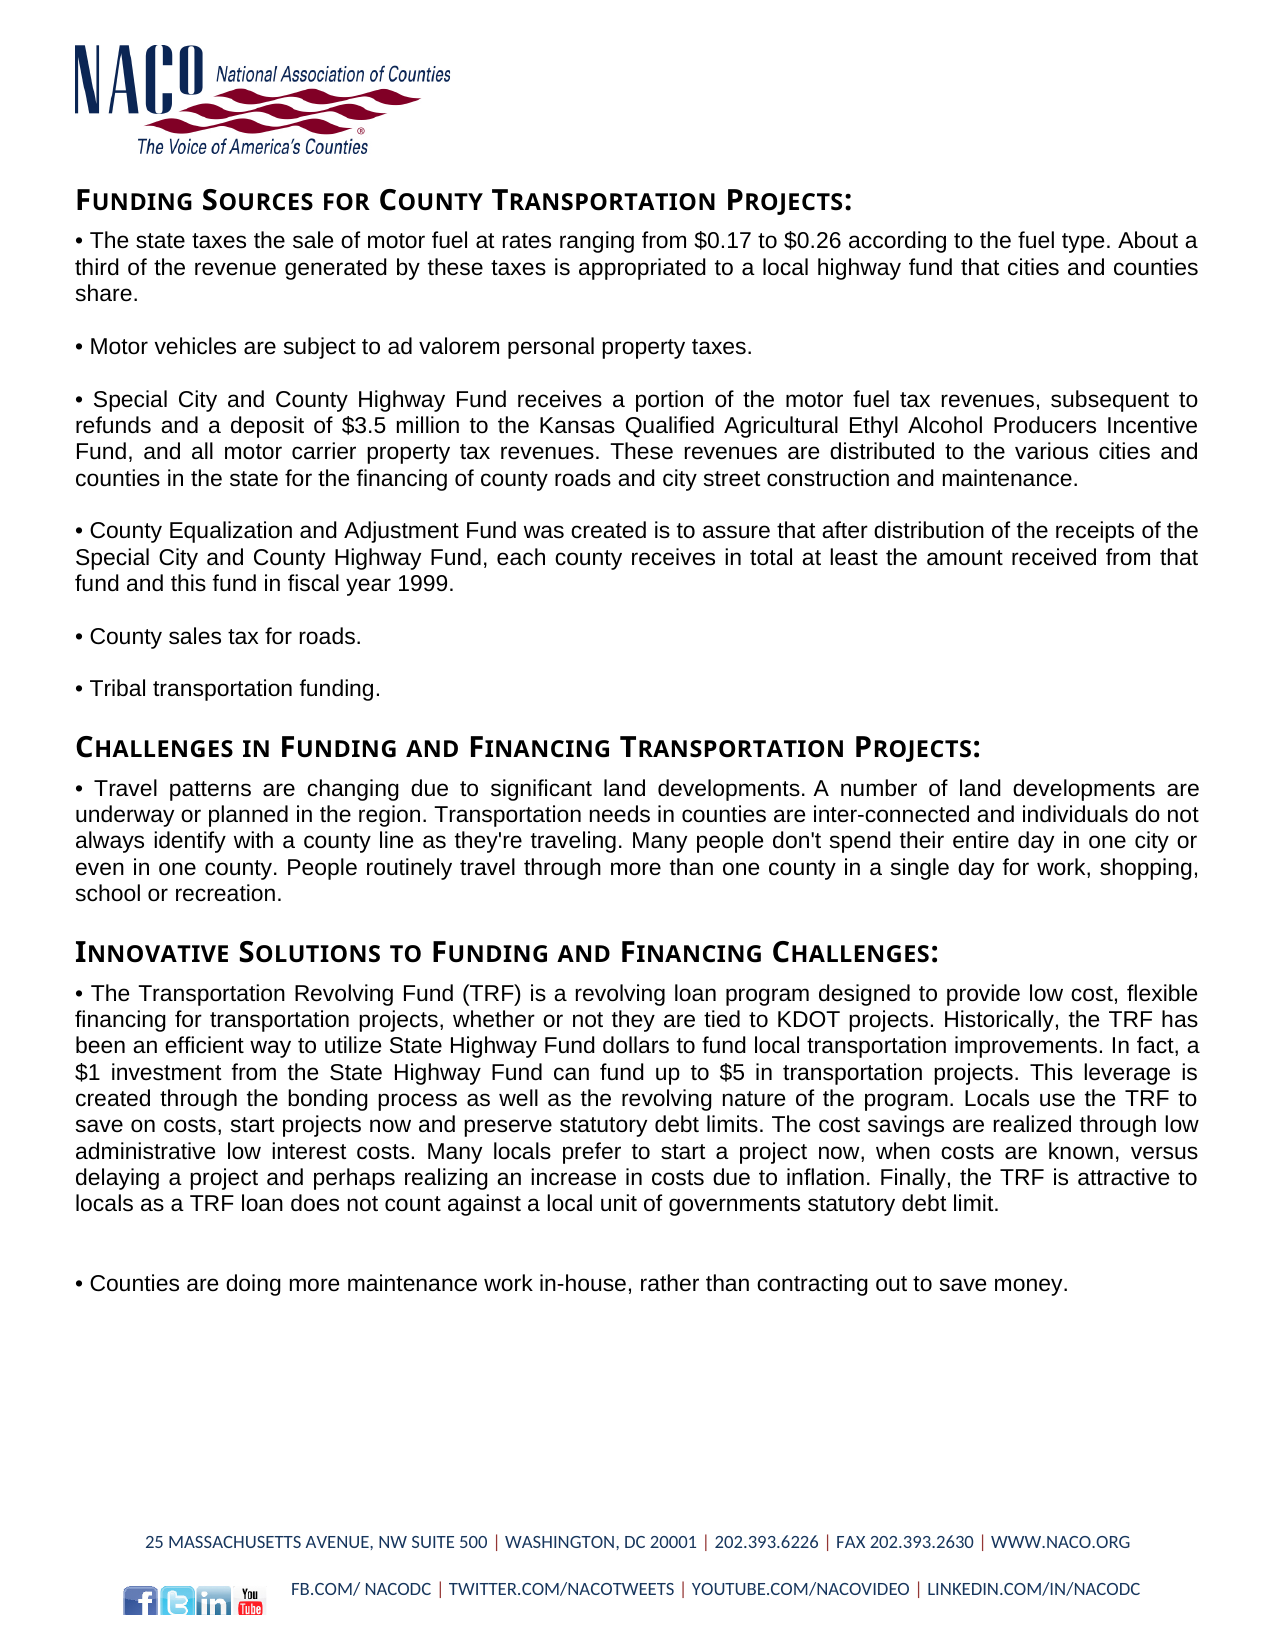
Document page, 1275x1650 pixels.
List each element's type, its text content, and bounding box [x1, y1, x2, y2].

subtitle Challenges in Funding and Financing Transportation Projects: [75, 727, 1200, 766]
picture [75, 45, 451, 154]
text • Special City and County Highway Fund receives a portion of the motor fuel tax revenues, subsequent to refunds and a deposit of $3.5 million to the Kansas Qualified Agricultural Ethyl Alcohol Producers Incentive Fund, and all motor carrier property tax revenues. These revenues are distributed to the various cities and counties in the state for the financing of county roads and city street construction and maintenance. [75, 386, 1200, 491]
text • Counties are doing more maintenance work in-house, rather than contracting out to save money. [75, 1270, 1200, 1296]
text • County sales tax for roads. [75, 623, 1200, 649]
text • Travel patterns are changing due to significant land developments. A number of land developments are underway or planned in the region. Transportation needs in counties are inter-connected and individuals do not always identify with a county line as they're traveling. Many people don't spend their entire day in one city or even in one county. People routinely travel through more than one county in a single day for work, shopping, school or recreation. [75, 775, 1200, 907]
subtitle Funding Sources for County Transportation Projects: [75, 179, 1200, 219]
subtitle Innovative Solutions to Funding and Financing Challenges: [75, 932, 1200, 971]
text • Tribal transportation funding. [75, 675, 1200, 702]
text • Motor vehicles are subject to ad valorem personal property taxes. [75, 333, 1200, 359]
text • The Transportation Revolving Fund (TRF) is a revolving loan program designed to provide low cost, flexible financing for transportation projects, whether or not they are tied to KDOT projects. Historically, the TRF has been an efficient way to utilize State Highway Fund dollars to fund local transportation improvements. In fact, a $1 investment from the State Highway Fund can fund up to $5 in transportation projects. This leverage is created through the bonding process as well as the revolving nature of the program. Locals use the TRF to save on costs, start projects now and preserve statutory debt limits. The cost savings are realized through low administrative low interest costs. Many locals prefer to start a project now, when costs are known, versus delaying a project and perhaps realizing an increase in costs due to inflation. Finally, the TRF is attractive to locals as a TRF loan does not count against a local unit of governments statutory debt limit. [75, 979, 1200, 1217]
picture [121, 1585, 267, 1615]
text • County Equalization and Adjustment Fund was created is to assure that after distribution of the receipts of the Special City and County Highway Fund, each county receives in total at least the amount received from that fund and this fund in fiscal year 1999. [75, 517, 1200, 596]
text • The state taxes the sale of motor fuel at rates ranging from $0.17 to $0.26 according to the fuel type. About a third of the revenue generated by these taxes is appropriated to a local highway fund that cities and counties share. [75, 227, 1200, 306]
